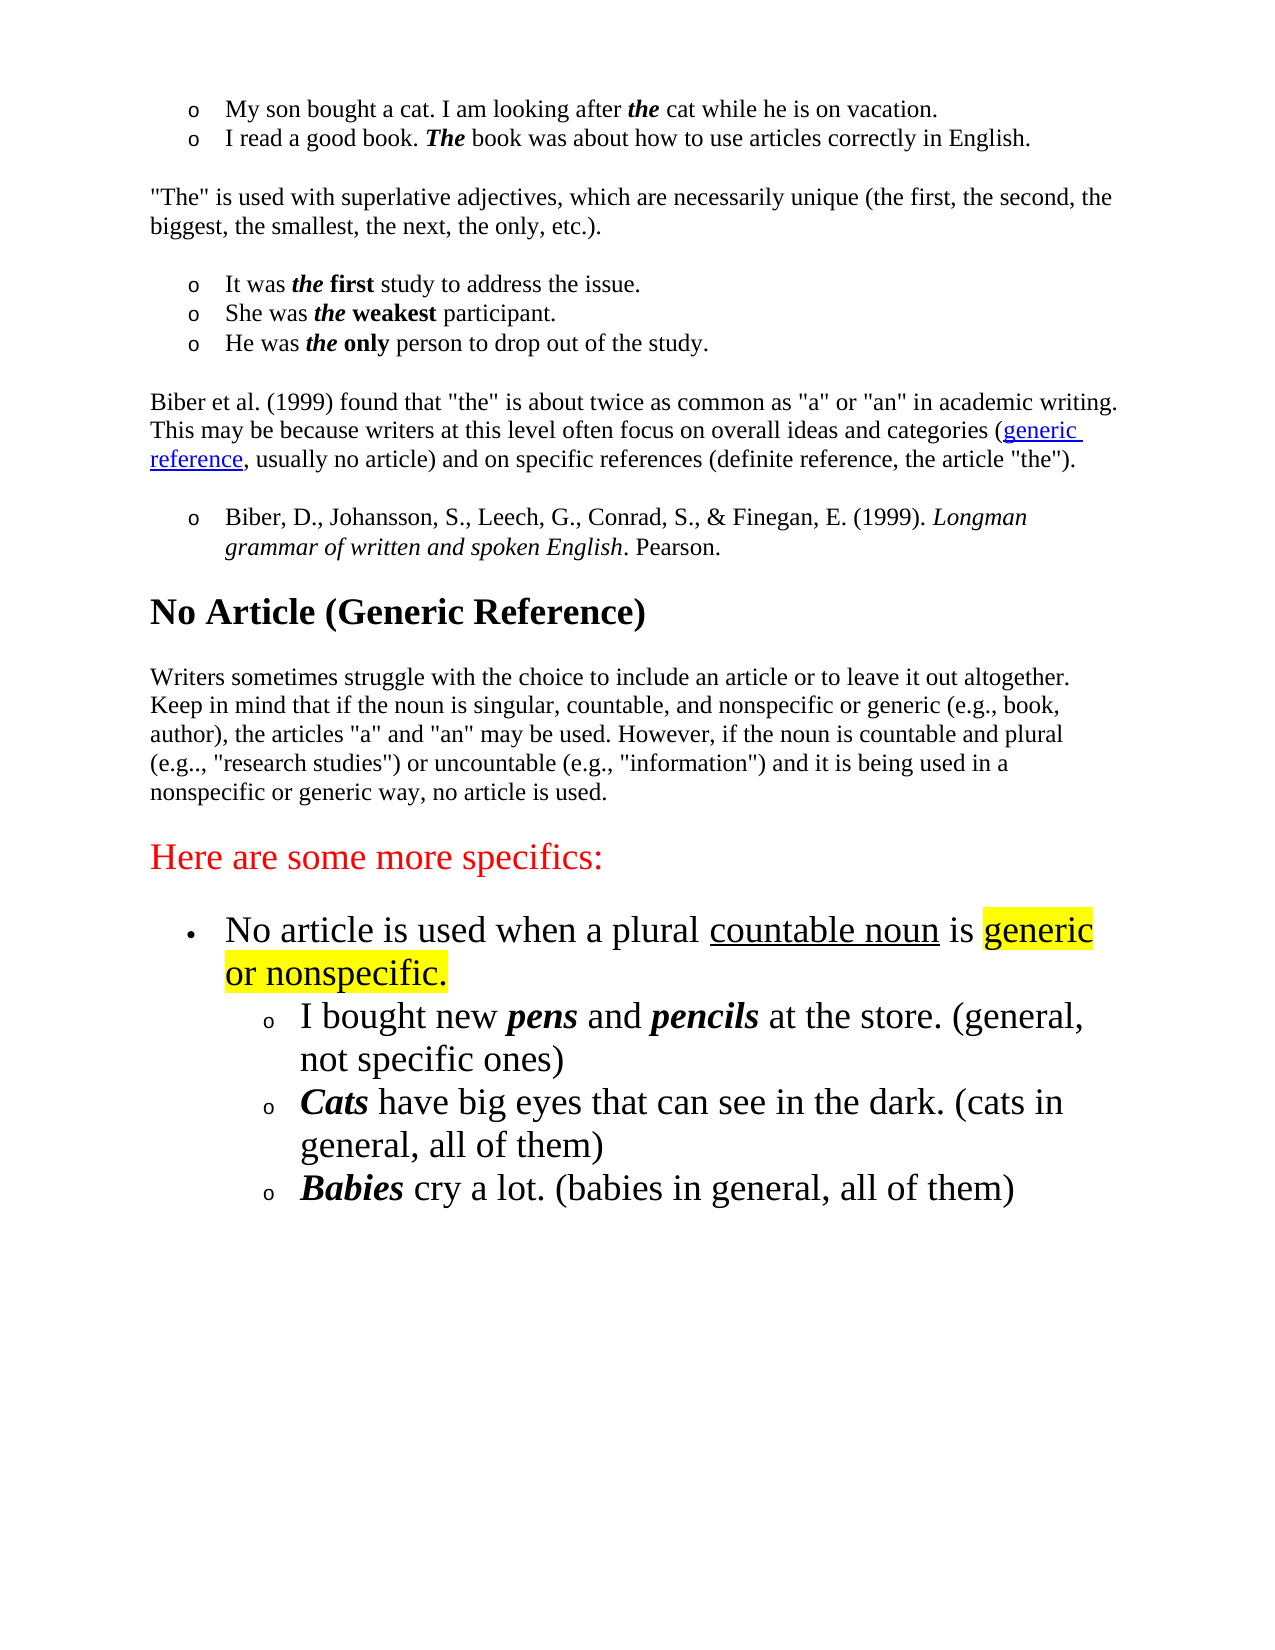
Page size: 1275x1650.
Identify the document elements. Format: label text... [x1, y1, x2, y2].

list He was the only person to drop out of the study. [187, 328, 1125, 357]
text "The" is used with superlative adjectives, which are necessarily unique (the first, the second, the biggest, the smallest, the next, the only, etc.). [150, 182, 1125, 239]
list She was the weakest participant. [187, 298, 1125, 328]
text Writers sometimes struggle with the choice to include an article or to leave it out altogether. Keep in mind that if the noun is singular, countable, and nonspecific or generic (e.g., book, author), the articles "a" and "an" may be used. However, if the noun is countable and plural (e.g.., "research studies") or uncountable (e.g., "information") and it is being used in a nonspecific or generic way, no article is used. [150, 662, 1125, 806]
list I read a good book. The book was about how to use articles correctly in English. [187, 123, 1125, 153]
list My son bought a cat. I am looking after the cat while he is on vacation. [187, 94, 1125, 123]
list I bought new pens and pencils at the store. (general, not specific ones) [262, 993, 1125, 1079]
list No article is used when a plural countable noun is generic or nonspecific. [187, 907, 1125, 993]
list Biber, D., Johansson, S., Leech, G., Conrad, S., & Finegan, E. (1999). Longman grammar of written and spoken English. Pearson. [187, 502, 1125, 560]
text Biber et al. (1999) found that "the" is about twice as common as "a" or "an" in academic writing. This may be because writers at this level often focus on overall ideas and categories (generic reference, usually no article) and on specific references (definite reference, the article "the"). [150, 387, 1125, 473]
list Cats have big eyes that can see in the dark. (cats in general, all of them) [262, 1079, 1125, 1166]
text No Article (Generic Reference) [150, 589, 1125, 633]
list Babies cry a lot. (babies in general, all of them) [262, 1166, 1125, 1209]
list It was the first study to address the issue. [187, 269, 1125, 298]
text Here are some more specifics: [150, 835, 1125, 878]
